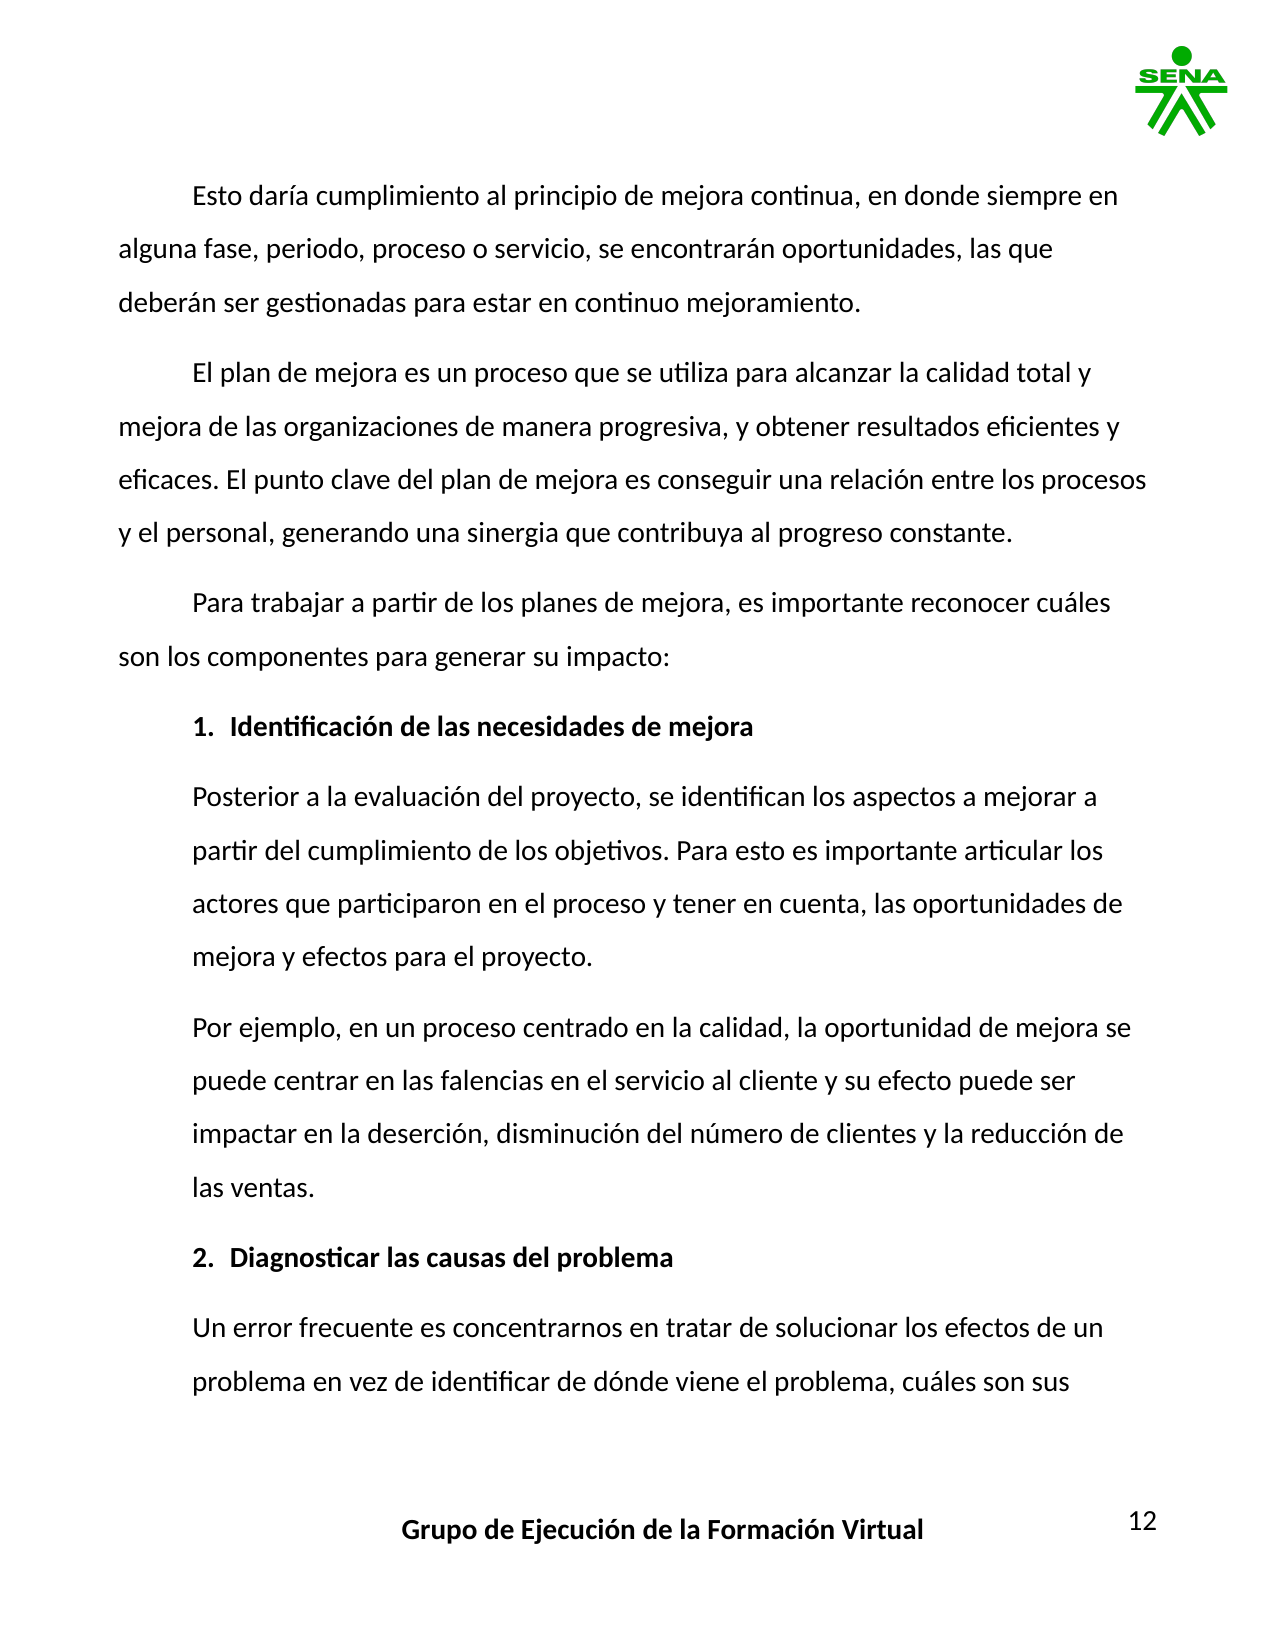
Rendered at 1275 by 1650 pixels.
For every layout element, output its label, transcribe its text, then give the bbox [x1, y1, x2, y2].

text Para trabajar a partir de los planes de mejora, es importante reconocer cuáles son los componentes para generar su impacto: [118, 584, 1157, 674]
text Por ejemplo, en un proceso centrado en la calidad, la oportunidad de mejora se puede centrar en las falencias en el servicio al cliente y su efecto puede ser impactar en la deserción, disminución del número de clientes y la reducción de las ventas. [192, 1009, 1157, 1204]
text El plan de mejora es un proceso que se utiliza para alcanzar la calidad total y mejora de las organizaciones de manera progresiva, y obtener resultados eficientes y eficaces. El punto clave del plan de mejora es conseguir una relación entre los procesos y el personal, generando una sinergia que contribuya al progreso constante. [118, 354, 1157, 550]
text Esto daría cumplimiento al principio de mejora continua, en donde siempre en alguna fase, periodo, proceso o servicio, se encontrarán oportunidades, las que deberán ser gestionadas para estar en continuo mejoramiento. [118, 177, 1157, 320]
list Identificación de las necesidades de mejora [192, 708, 1157, 744]
picture [1135, 46, 1228, 136]
text Posterior a la evaluación del proyecto, se identifican los aspectos a mejorar a partir del cumplimiento de los objetivos. Para esto es importante articular los actores que participaron en el proceso y tener en cuenta, las oportunidades de mejora y efectos para el proyecto. [192, 778, 1157, 974]
list Diagnosticar las causas del problema [192, 1239, 1157, 1275]
